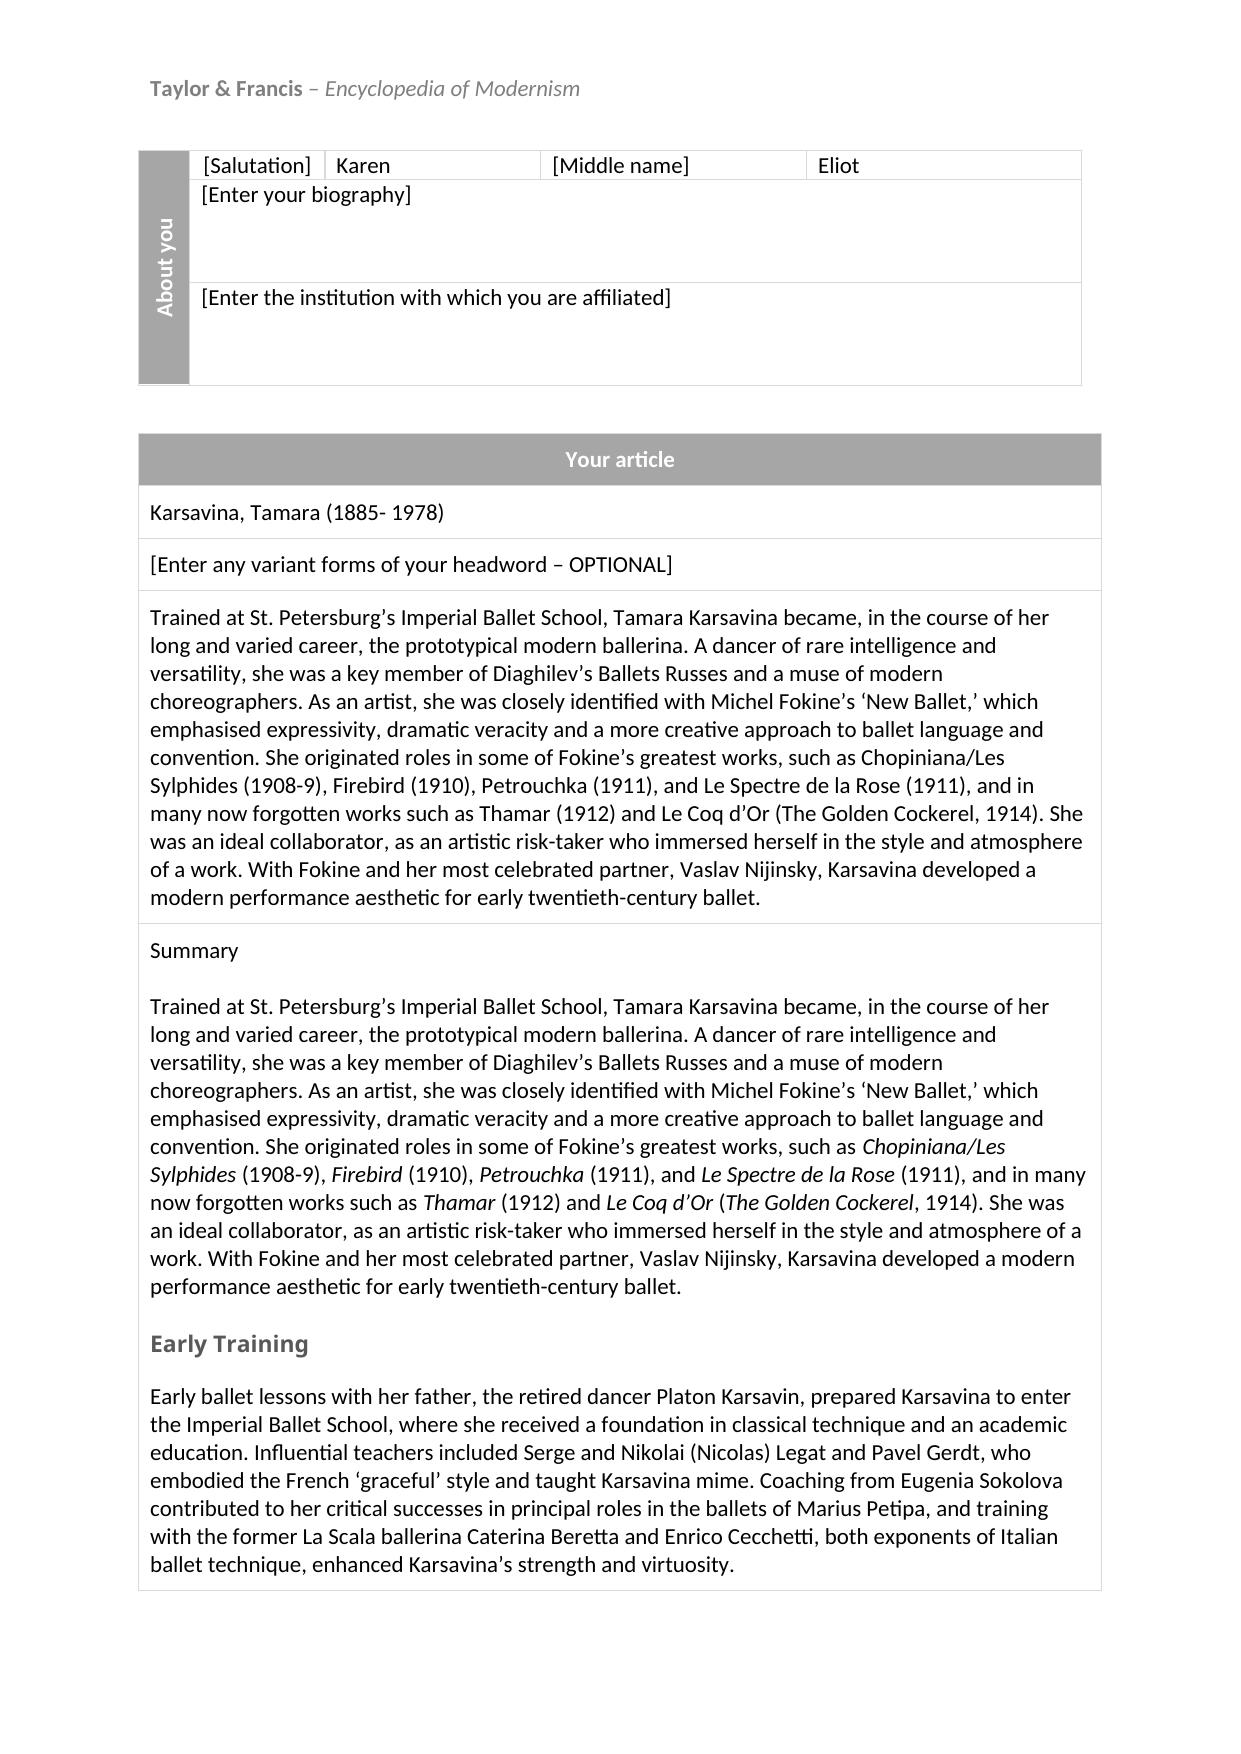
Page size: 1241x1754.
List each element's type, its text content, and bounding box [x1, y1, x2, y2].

table_header About you [139, 151, 189, 384]
table_header Your article [139, 434, 1101, 485]
